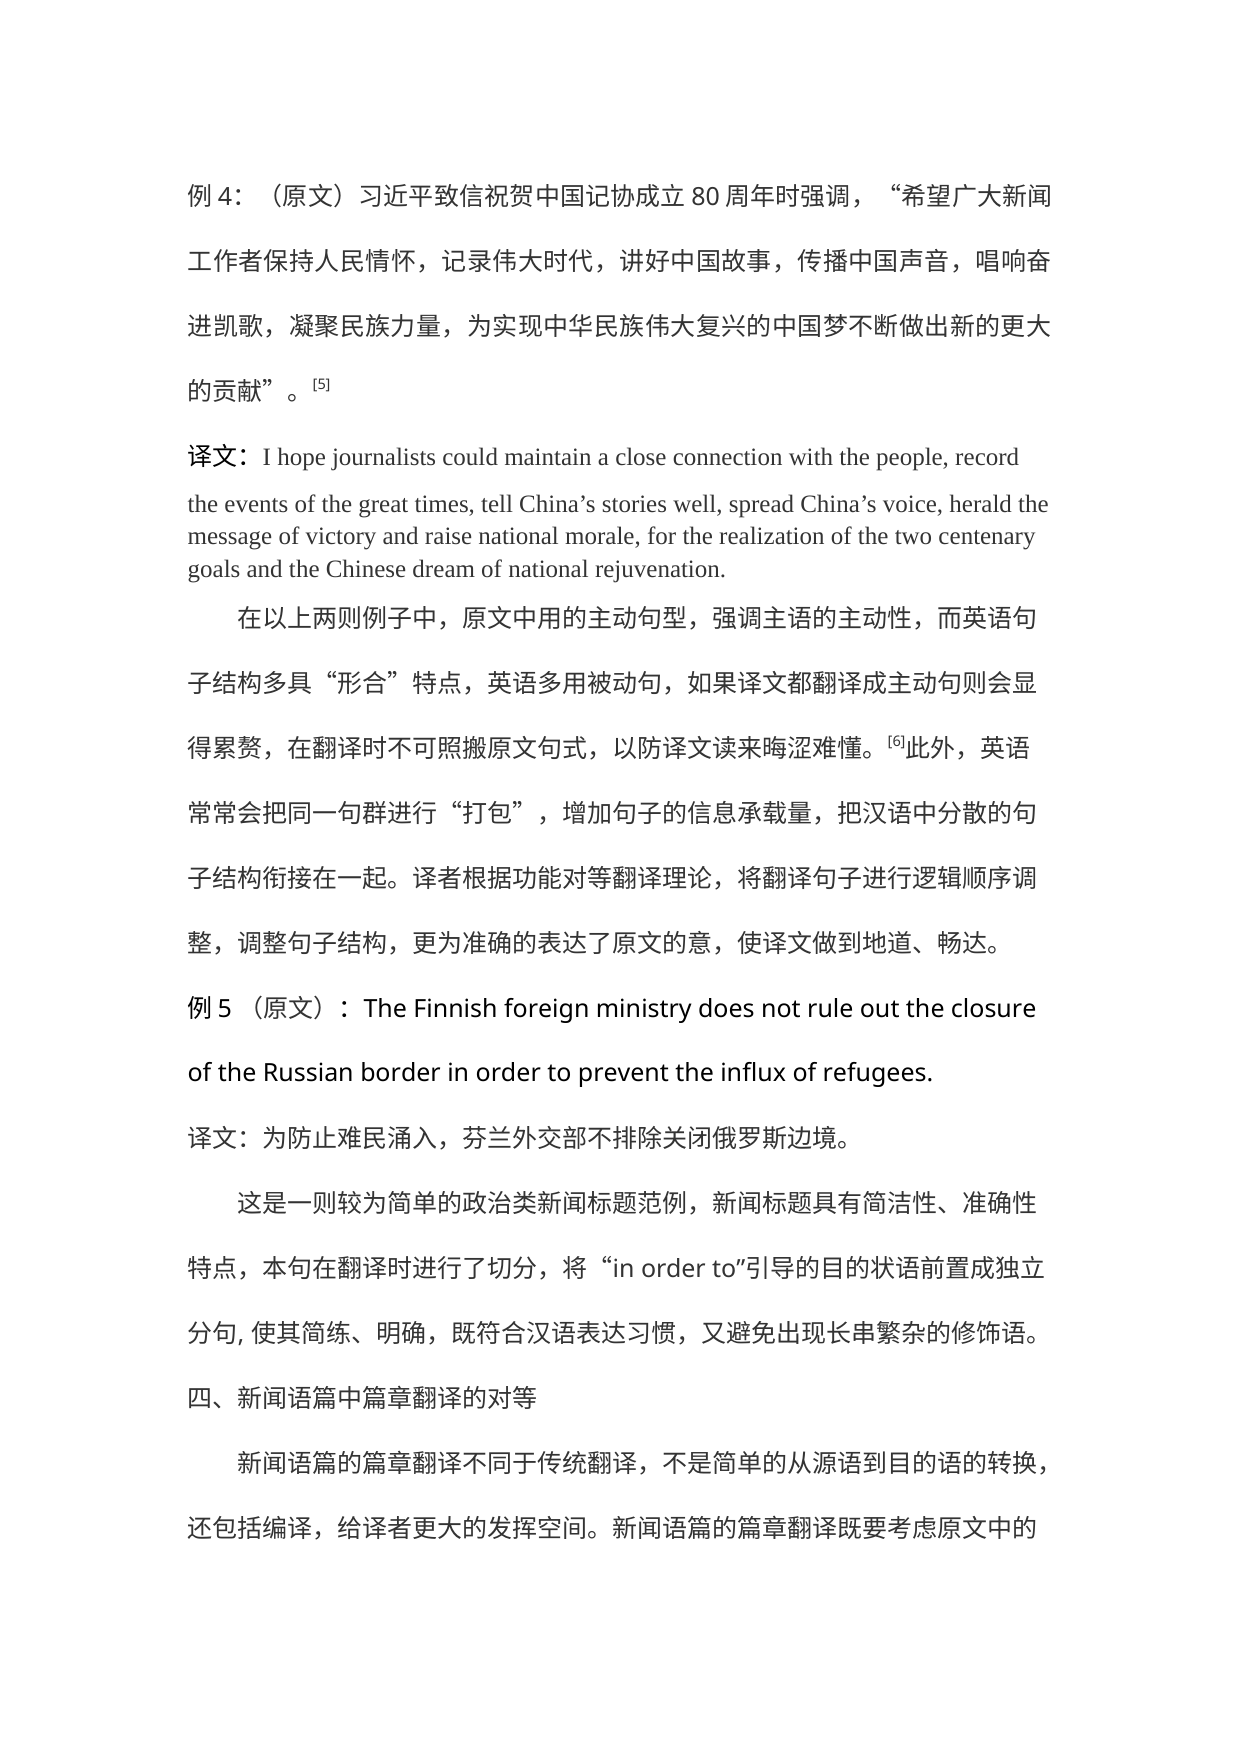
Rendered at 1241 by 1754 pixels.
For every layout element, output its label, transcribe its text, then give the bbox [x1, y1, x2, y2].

text 在以上两则例子中，原文中用的主动句型，强调主语的主动性，而英语句子结构多具“形合”特点，英语多用被动句，如果译文都翻译成主动句则会显得累赘，在翻译时不可照搬原文句式，以防译文读来晦涩难懂。[6]此外，英语常常会把同一句群进行“打包”，增加句子的信息承载量，把汉语中分散的句子结构衔接在一起。译者根据功能对等翻译理论，将翻译句子进行逻辑顺序调整，调整句子结构，更为准确的表达了原文的意，使译文做到地道、畅达。 [187, 584, 1053, 974]
text 译文：为防止难民涌入，芬兰外交部不排除关闭俄罗斯边境。 [187, 1104, 1053, 1169]
text 例4：（原文）习近平致信祝贺中国记协成立80周年时强调，“希望广大新闻工作者保持人民情怀，记录伟大时代，讲好中国故事，传播中国声音，唱响奋进凯歌，凝聚民族力量，为实现中华民族伟大复兴的中国梦不断做出新的更大的贡献”。[5] [187, 162, 1053, 422]
text 例5 （原文）：The Finnish foreign ministry does not rule out the closure of the Russian border in order to prevent the influx of refugees. [187, 974, 1053, 1104]
text 四、新闻语篇中篇章翻译的对等 [187, 1364, 1053, 1429]
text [187, 1429, 1053, 1559]
text 这是一则较为简单的政治类新闻标题范例，新闻标题具有简洁性、准确性特点，本句在翻译时进行了切分，将“in order to”引导的目的状语前置成独立分句, 使其简练、明确，既符合汉语表达习惯，又避免出现长串繁杂的修饰语。 [187, 1169, 1053, 1364]
text 译文：I hope journalists could maintain a close connection with the people, record the events of the great times, tell China’s stories well, spread China’s voice, herald the message of victory and raise national morale, for the realization of the two centenary goals and the Chinese dream of national rejuvenation. [187, 422, 1053, 584]
